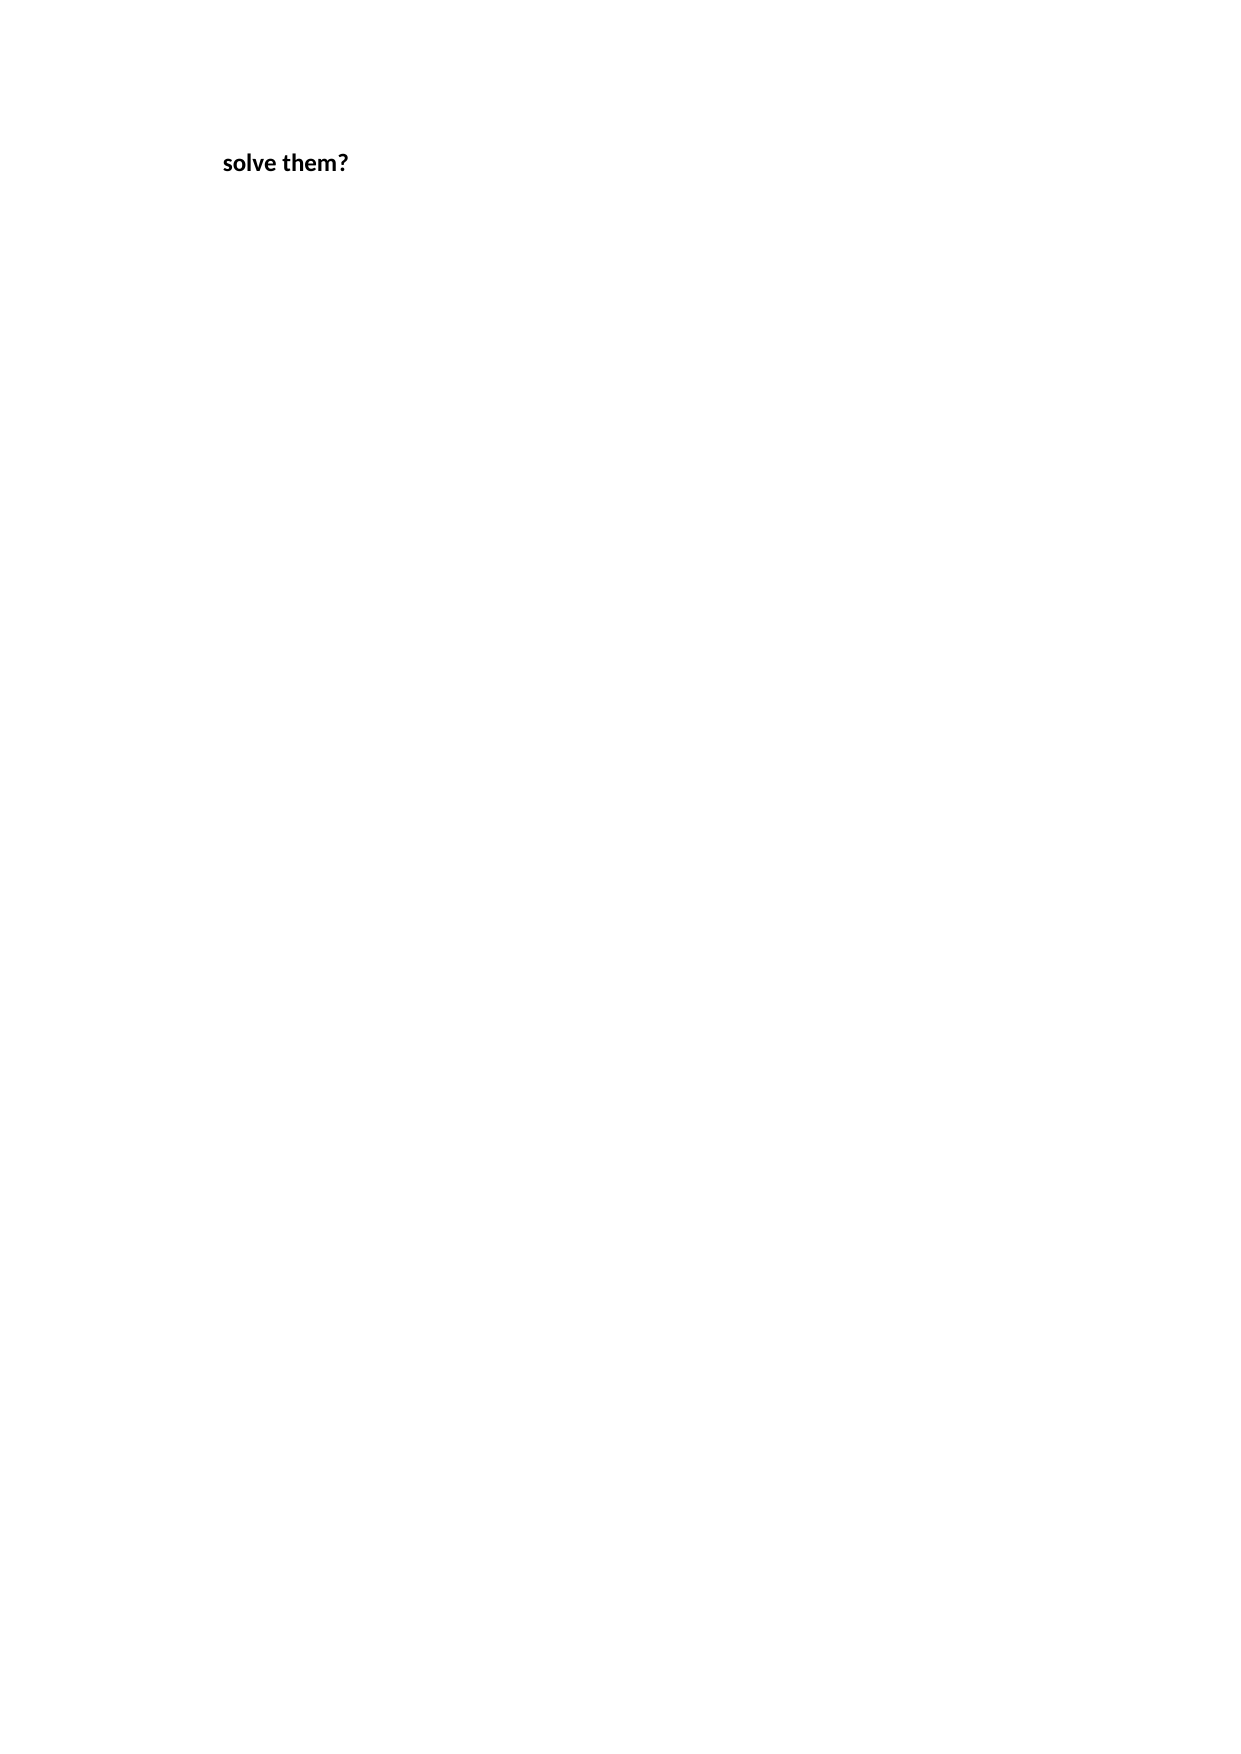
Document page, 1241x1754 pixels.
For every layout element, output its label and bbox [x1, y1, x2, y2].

list [185, 148, 1093, 239]
